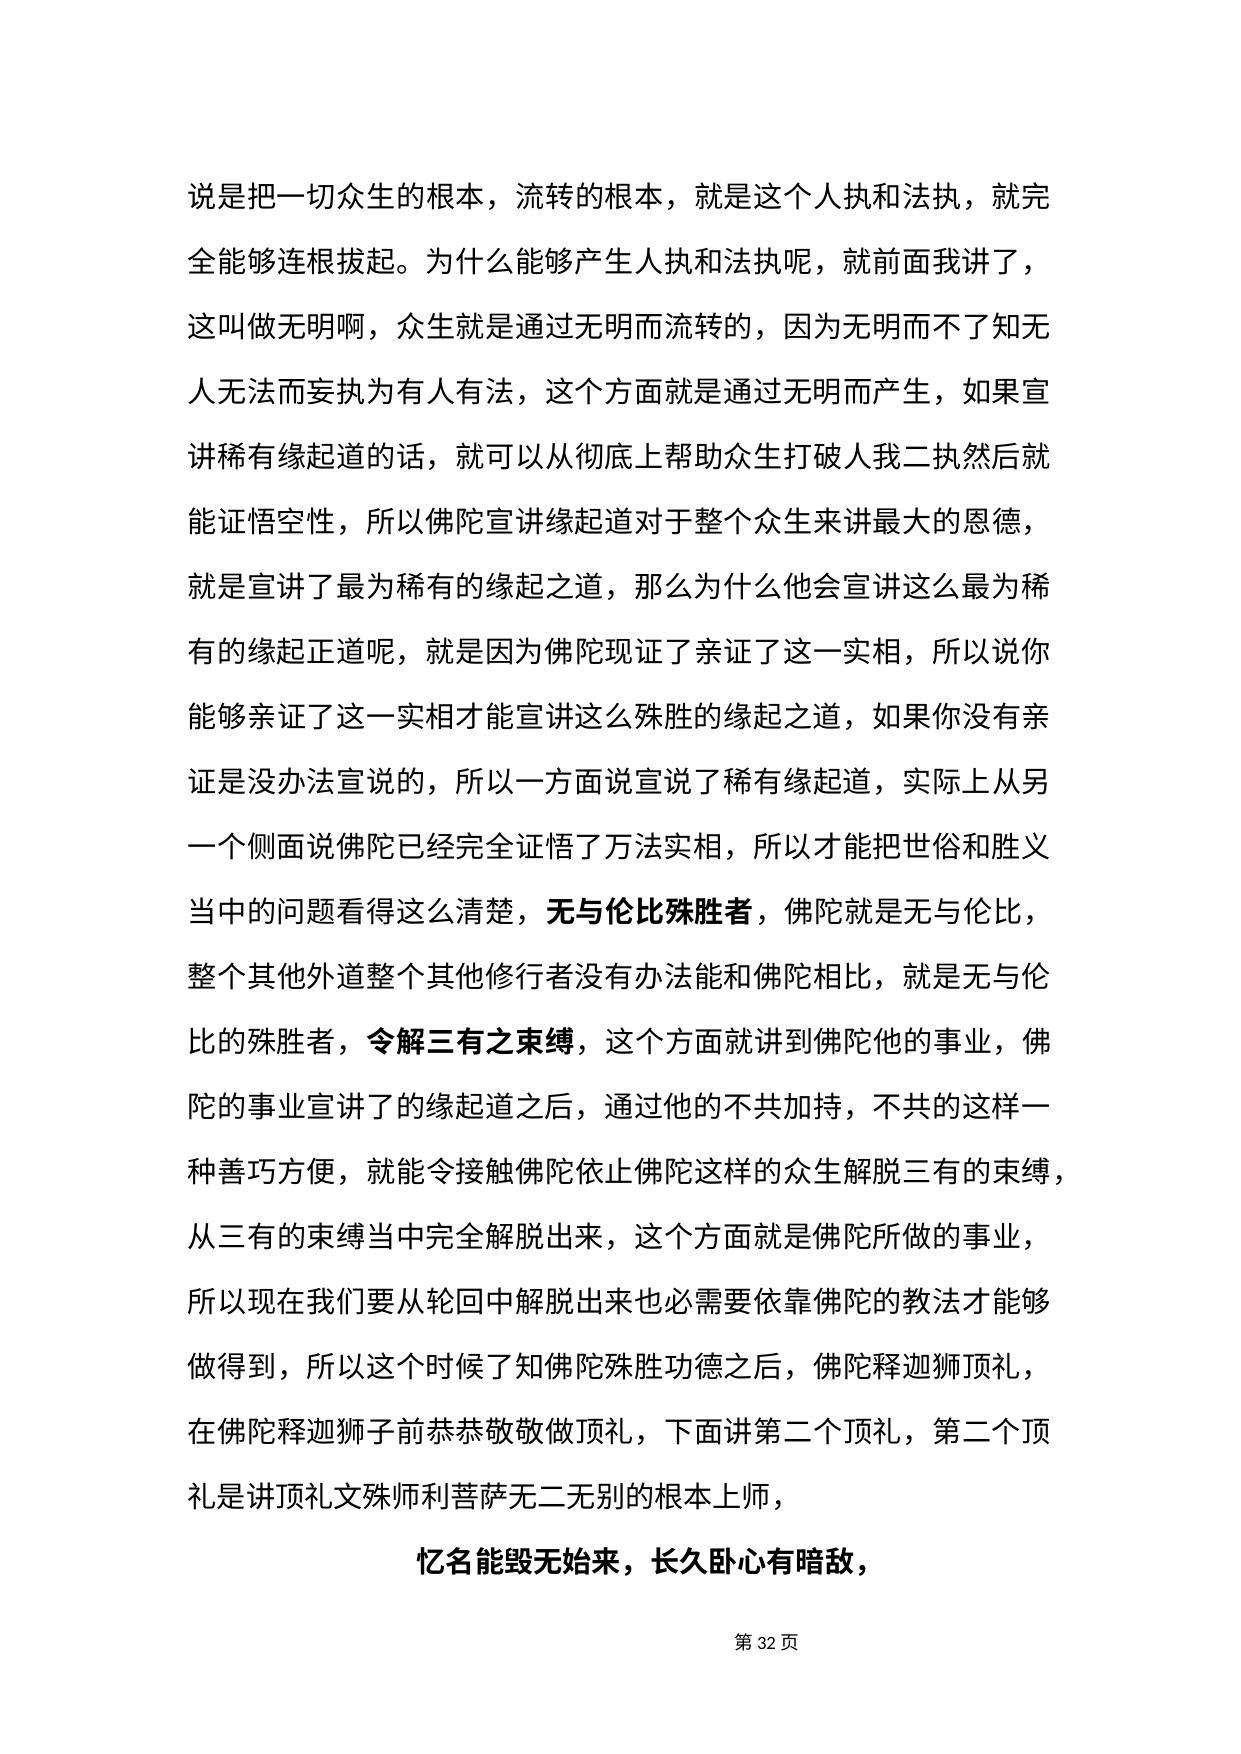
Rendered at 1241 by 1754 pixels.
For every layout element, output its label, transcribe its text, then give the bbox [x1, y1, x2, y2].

text 忆名能毁无始来，长久卧心有暗敌， [187, 1527, 1053, 1592]
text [187, 162, 1053, 1527]
